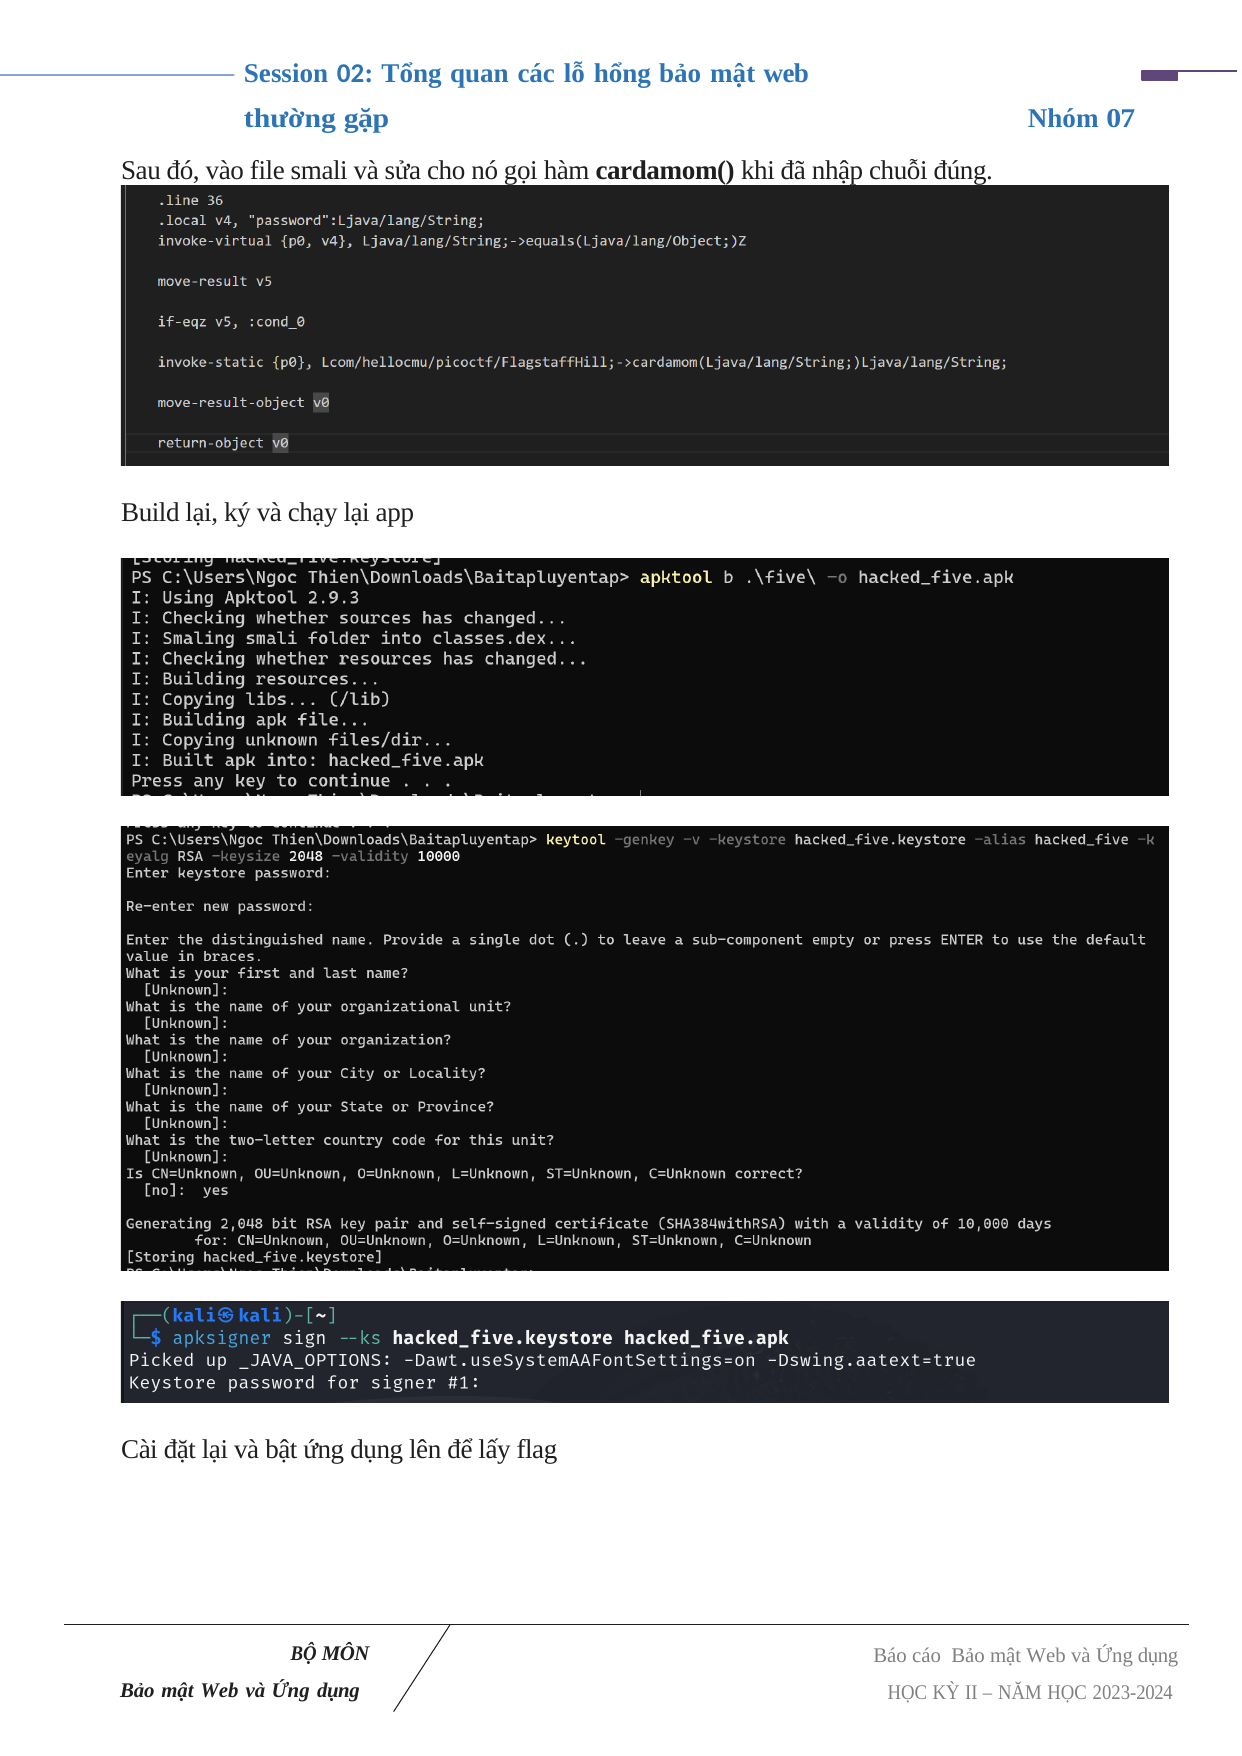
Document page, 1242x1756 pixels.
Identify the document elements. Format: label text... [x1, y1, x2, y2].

text Cài đặt lại và bật ứng dụng lên để lấy flag [121, 1433, 1077, 1464]
text Build lại, ký và chạy lại app [121, 496, 1077, 527]
picture [120, 558, 1169, 796]
picture [120, 826, 1169, 1271]
picture [120, 185, 1169, 466]
text Sau đó, vào file smali và sửa cho nó gọi hàm cardamom() khi đã nhập chuỗi đúng. [121, 154, 1077, 185]
picture [120, 1301, 1169, 1403]
